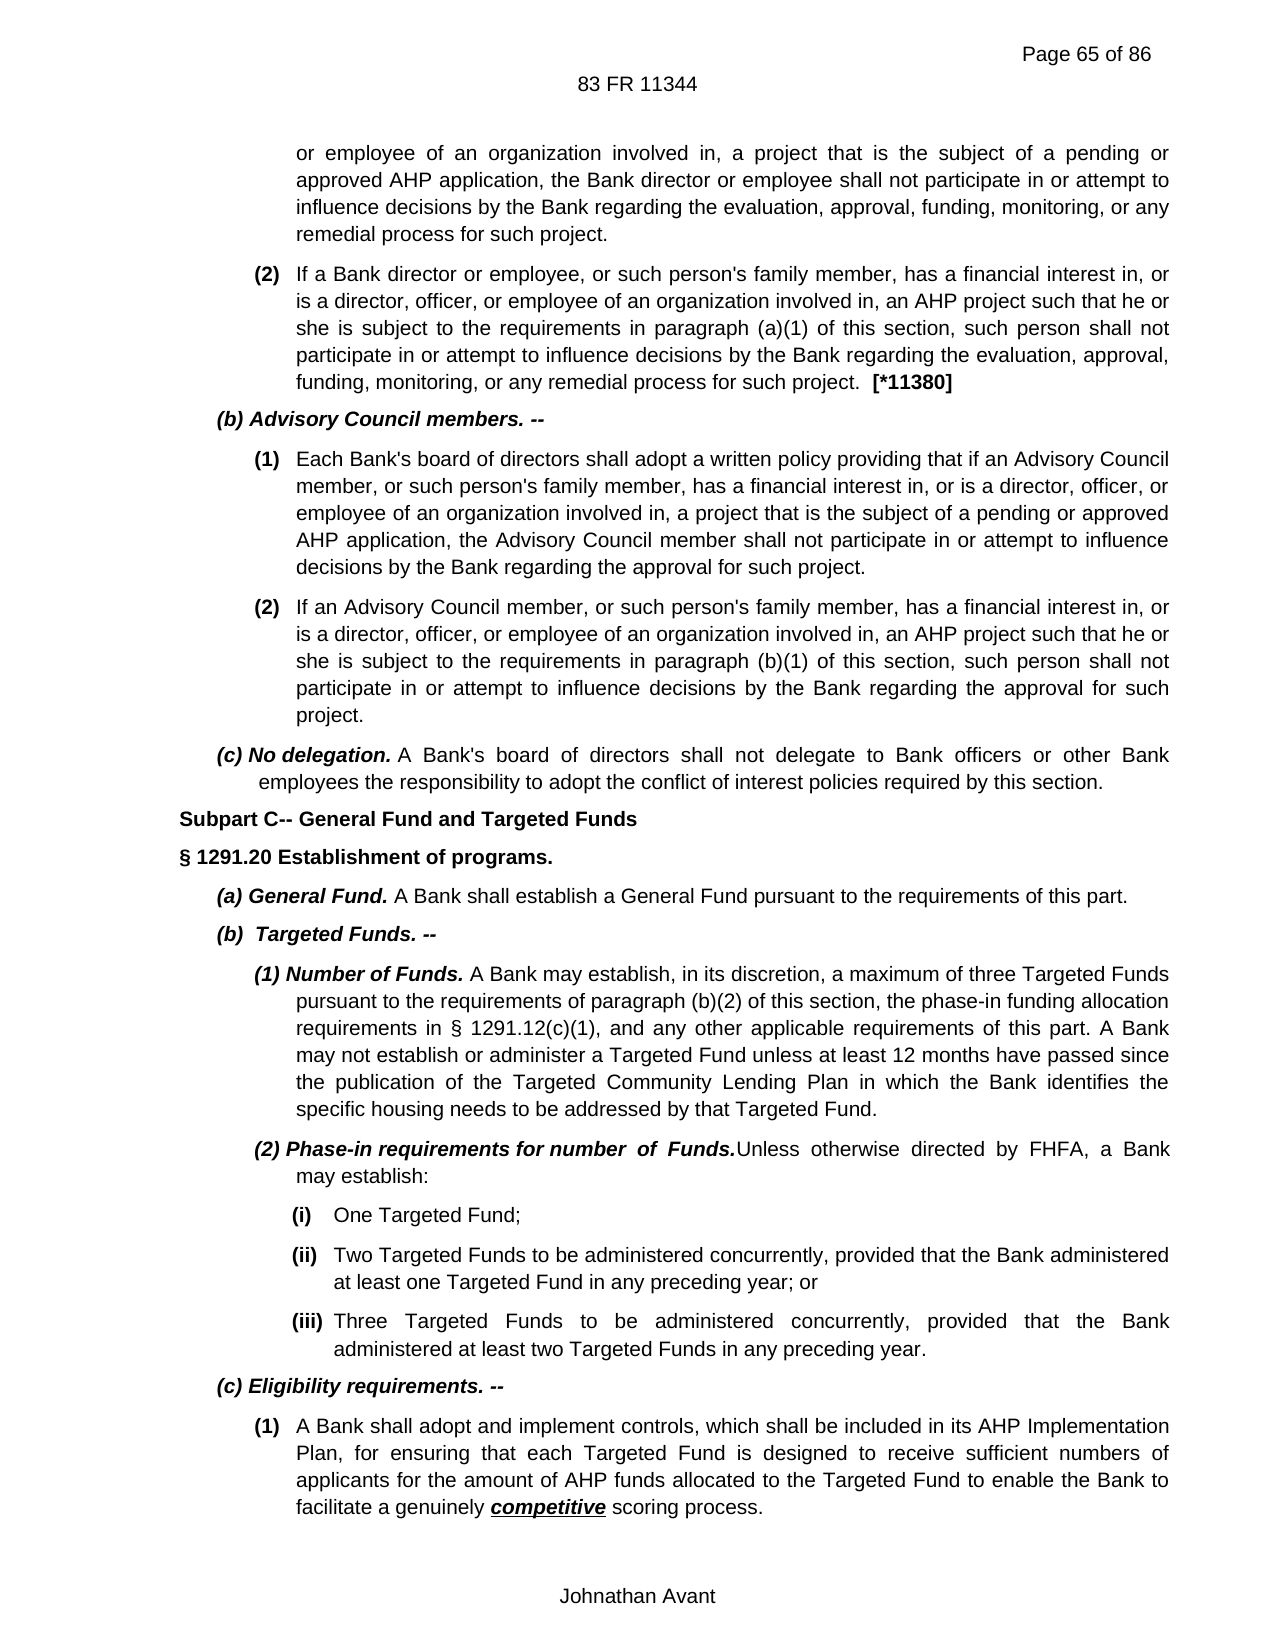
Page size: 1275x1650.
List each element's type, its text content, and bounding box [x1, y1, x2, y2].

list grams. [179, 844, 1171, 869]
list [254, 137, 1171, 246]
list argeted Funds [179, 806, 1171, 831]
list A Bank's board of directors shall not delegate to Bank officers or other Bank employees the responsibility to adopt the conflict of interest policies required by this section. [217, 739, 1171, 794]
list -- [217, 1373, 1171, 1398]
list If a Bank director or employee, or such person's family member, has a financial interest in, or is a director, officer, or employee of an organization involved in, an AHP project such that he or she is subject to the requirements in paragraph (a)(1) of this section, such person shall not participate in or attempt to influence decisions by the Bank regarding the evaluation, approval, funding, monitoring, or any remedial process for such project. [*11380] [254, 258, 1171, 394]
list A Bank shall adopt and implement controls, which shall be included in its AHP Implementation Plan, for ensuring that each Targeted Fund is designed to receive sufficient numbers of applicants for the amount of AHP funds allocated to the Targeted Fund to enable the Bank to facilitate a genuinely competitive scoring process. [254, 1410, 1171, 1519]
list number of Funds.Unless otherwise directed by FHFA, a Bank may establish: [254, 1133, 1171, 1187]
list If an Advisory Council member, or such person's family member, has a financial interest in, or is a director, officer, or employee of an organization involved in, an AHP project such that he or she is subject to the requirements in paragraph (b)(1) of this section, such person shall not participate in or attempt to influence decisions by the Bank regarding the approval for such project. [254, 592, 1171, 727]
list Three Targeted Funds to be administered concurrently, provided that the Bank administered at least two Targeted Funds in any preceding year. [292, 1306, 1171, 1360]
list Two Targeted Funds to be administered concurrently, provided that the Bank administered at least one Targeted Fund in any preceding year; or [292, 1239, 1171, 1294]
list A Bank shall establish a General Fund pursuant to the requirements of this part. [217, 881, 1171, 908]
list Each Bank's board of directors shall adopt a written policy providing that if an Advisory Council member, or such person's family member, has a financial interest in, or is a director, officer, or employee of an organization involved in, a project that is the subject of a pending or approved AHP application, the Advisory Council member shall not participate in or attempt to influence decisions by the Bank regarding the approval for such project. [254, 444, 1171, 579]
list -- [217, 406, 1171, 431]
list One Targeted Fund; [292, 1200, 1171, 1227]
list A Bank may establish, in its discretion, a maximum of three Targeted Funds pursuant to the requirements of paragraph (b)(2) of this section, the phase-in funding allocation requirements in § 1291.12(c)(1), and any other applicable requirements of this part. A Bank may not establish or administer a Targeted Fund unless at least 12 months have passed since the publication of the Targeted Community Lending Plan in which the Bank identifies the specific housing needs to be addressed by that Targeted Fund. [254, 958, 1171, 1121]
